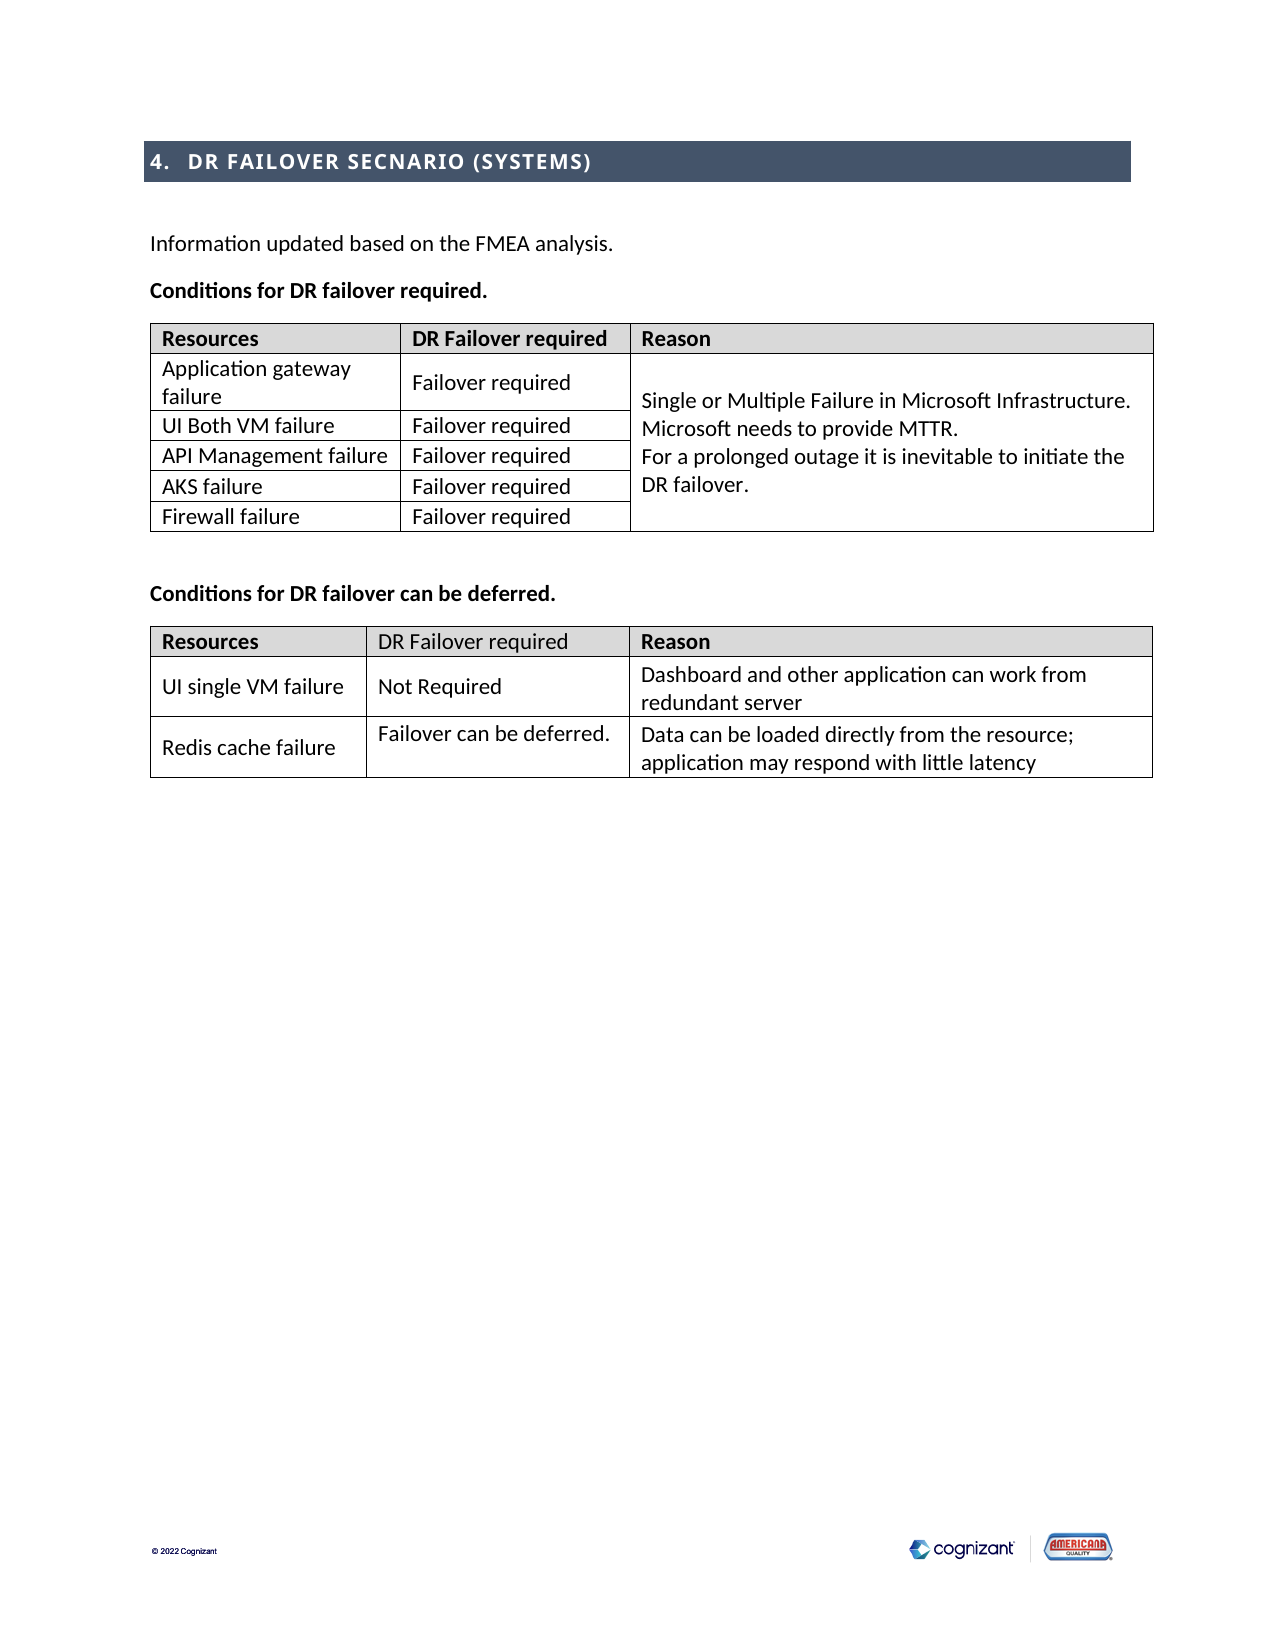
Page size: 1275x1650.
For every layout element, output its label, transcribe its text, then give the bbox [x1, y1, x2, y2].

table_cell AKS failure [151, 471, 400, 501]
table_cell Firewall failure [151, 502, 400, 531]
table_cell UI single VM failure [151, 657, 366, 716]
table_cell Failover required [401, 502, 630, 531]
table_header Resources [151, 324, 400, 353]
table_cell Dashboard and other application can work from redundant server [630, 657, 1152, 716]
table_cell Failover required [401, 354, 630, 410]
table_header Reason [630, 627, 1152, 656]
table_header Reason [631, 324, 1153, 353]
table_cell Failover required [401, 441, 630, 470]
table_cell Redis cache failure [151, 717, 366, 777]
table_header Resources [151, 627, 366, 656]
table_cell Application gateway failure [151, 354, 400, 410]
text DR failover Secnario (Systems) [150, 147, 1125, 175]
table_header DR Failover required [401, 324, 630, 353]
text Conditions for DR failover required. [150, 276, 1125, 304]
table_cell Failover required [401, 411, 630, 440]
table_cell Data can be loaded directly from the resource; application may respond with little latency [630, 717, 1152, 777]
text Conditions for DR failover can be deferred. [150, 579, 1125, 607]
table_cell Failover required [401, 471, 630, 501]
table_cell Not Required [367, 657, 629, 716]
text Information updated based on the FMEA analysis. [150, 229, 1125, 257]
table_header DR Failover required [367, 627, 629, 656]
table_cell Single or Multiple Failure in Microsoft Infrastructure. Microsoft needs to provide MTTR. For a prolonged outage it is inevitable to initiate the DR failover. [631, 354, 1153, 531]
picture [150, 1515, 1125, 1575]
table_cell UI Both VM failure [151, 411, 400, 440]
table_cell API Management failure [151, 441, 400, 470]
table_cell Failover can be deferred. [367, 717, 629, 777]
